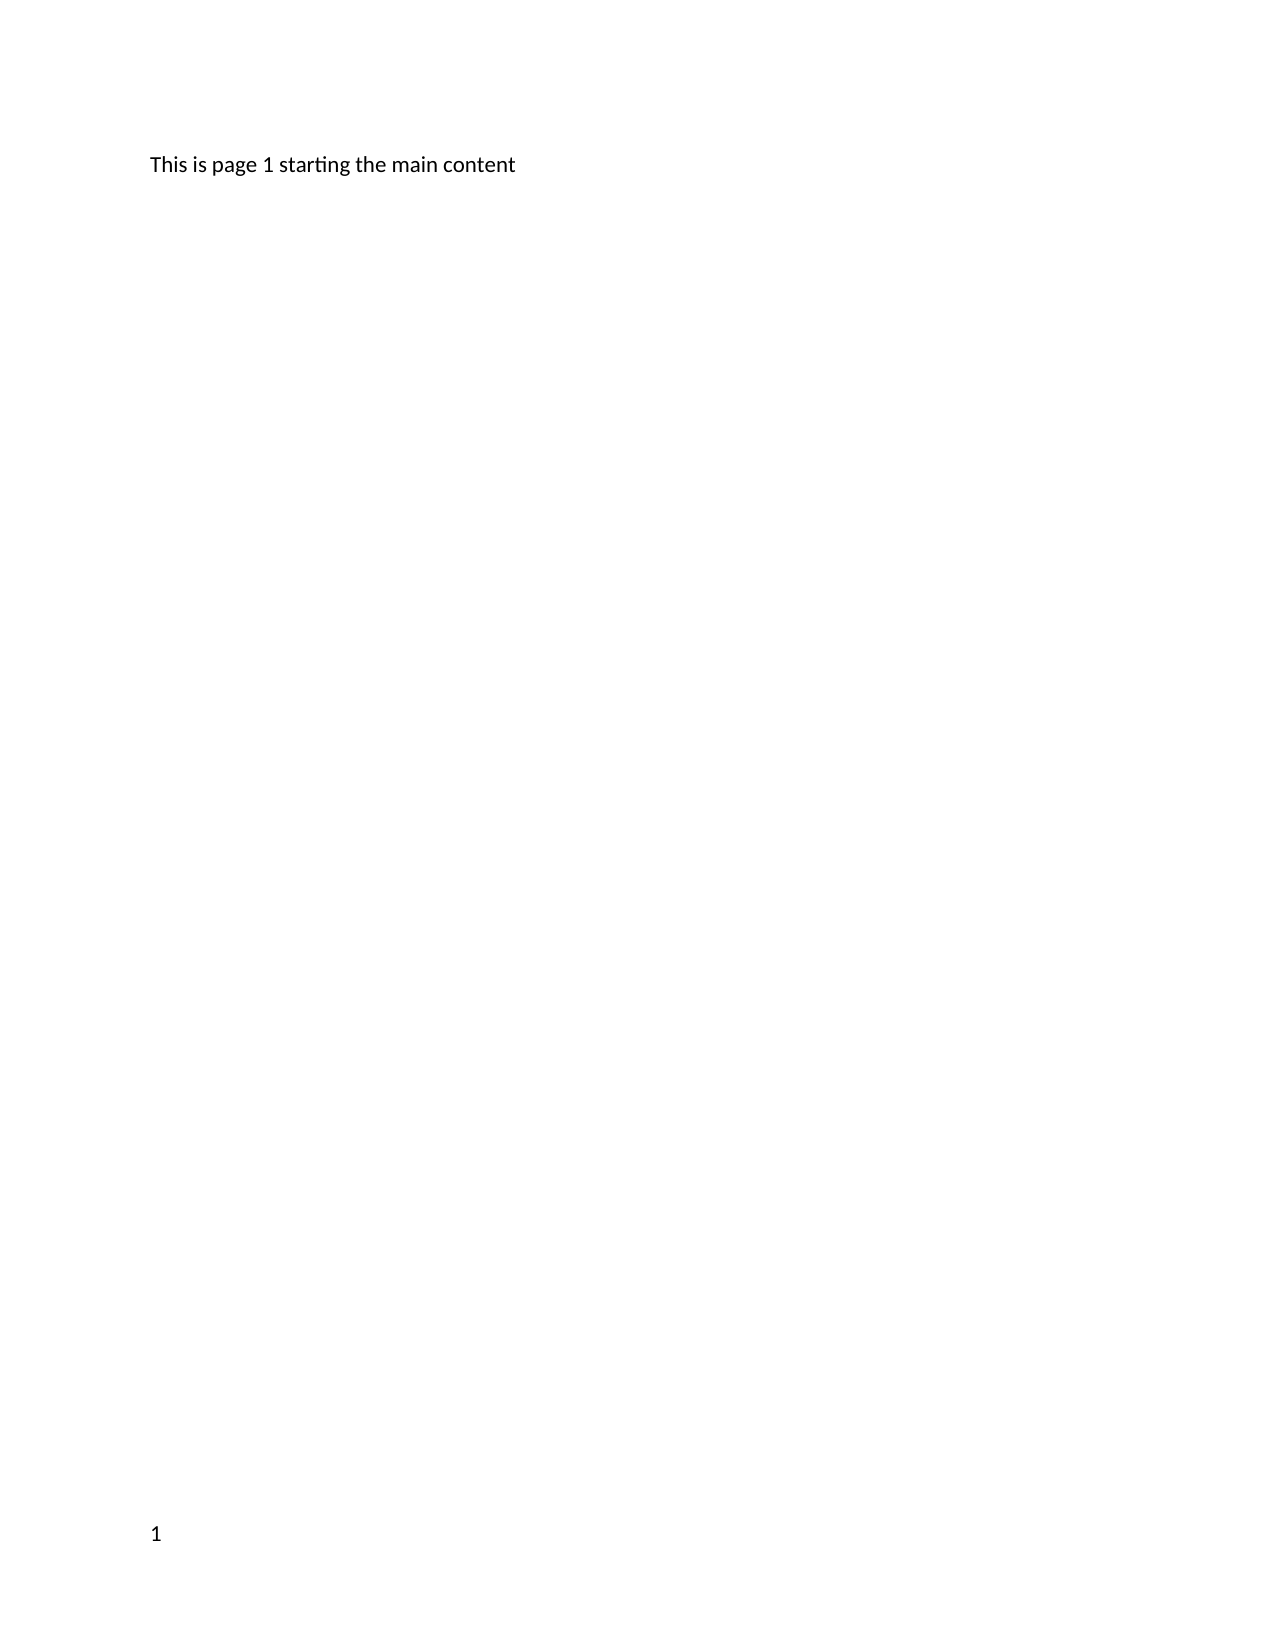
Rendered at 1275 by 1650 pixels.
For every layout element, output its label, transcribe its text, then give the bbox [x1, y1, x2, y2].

text This is page 1 starting the main content [150, 150, 1125, 178]
